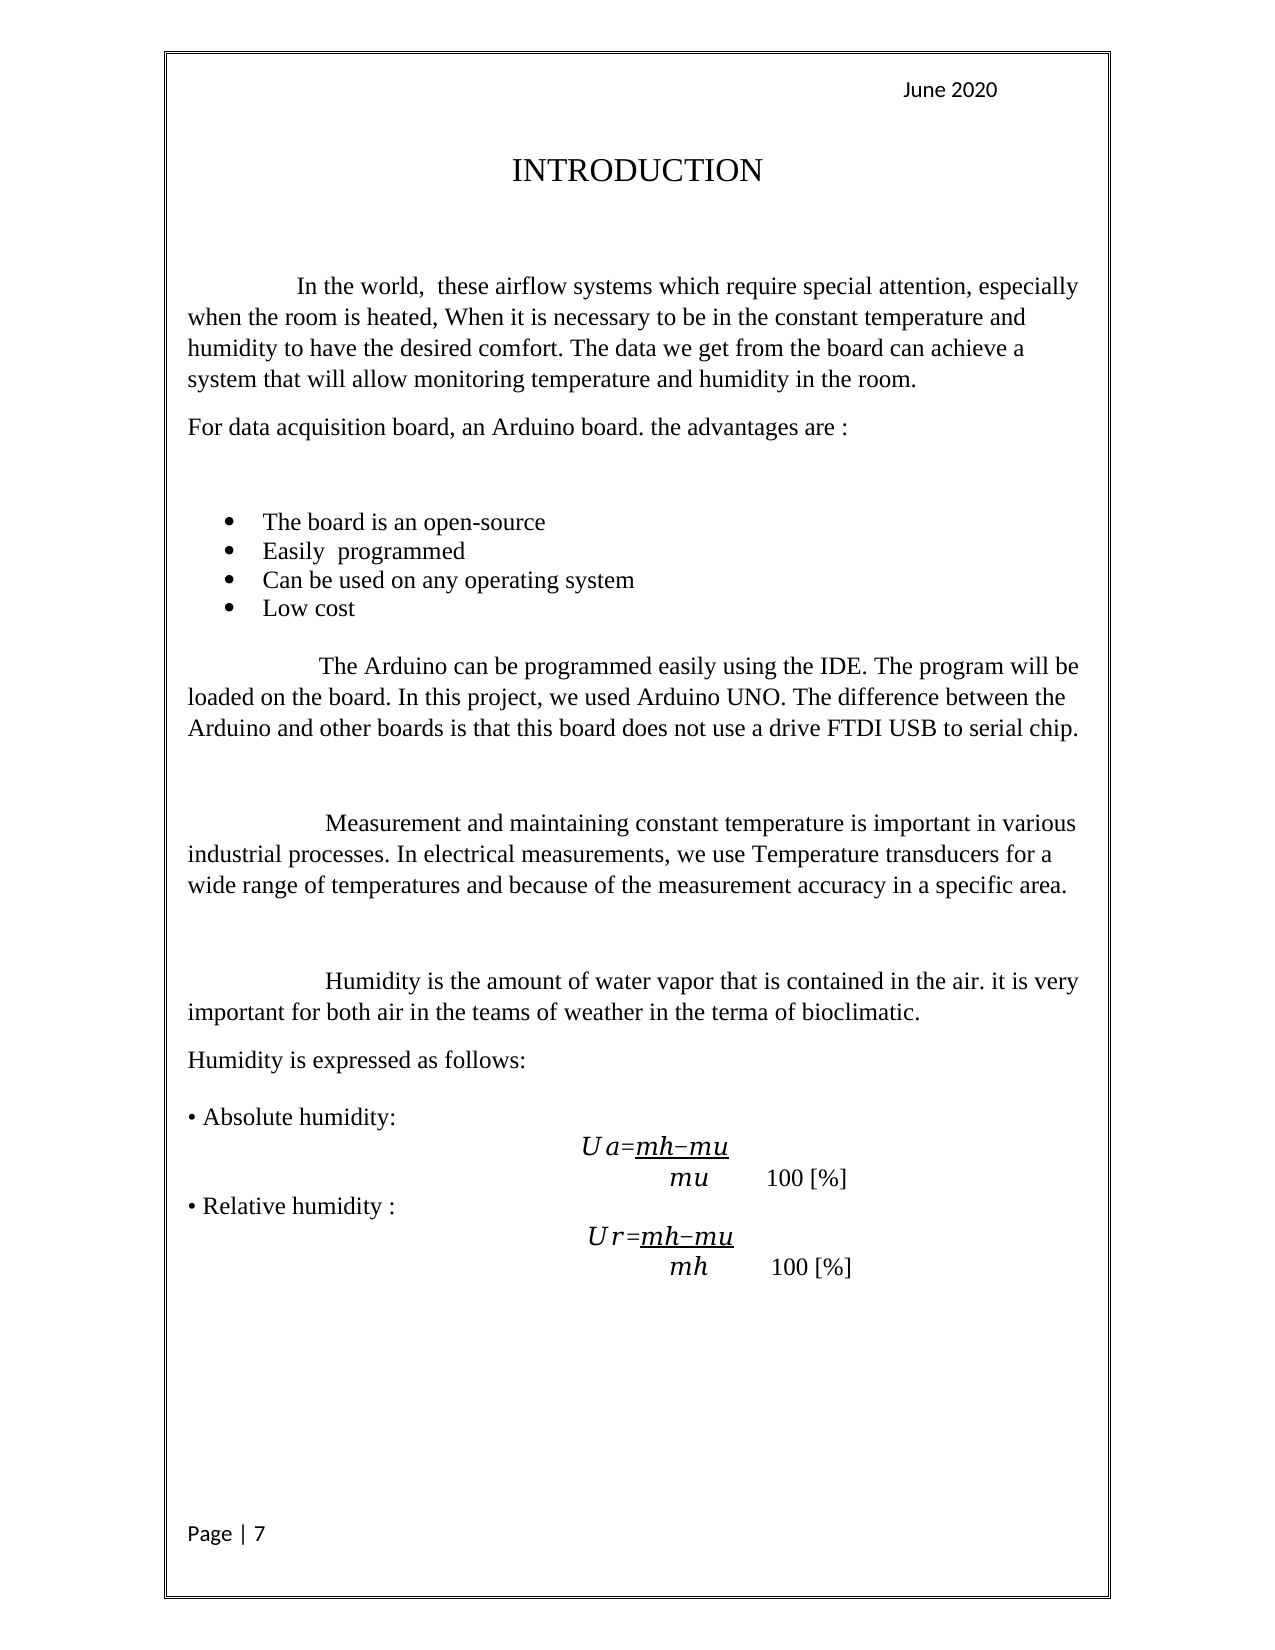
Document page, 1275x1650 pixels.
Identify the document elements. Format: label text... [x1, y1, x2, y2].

text For data acquisition board, an Arduino board. the advantages are : [187, 412, 1087, 441]
list The board is an open-source [225, 507, 1087, 536]
text 𝑚ℎ 100 [%] [187, 1250, 1087, 1281]
text • Absolute humidity: [187, 1102, 1087, 1131]
list Low cost [225, 593, 1087, 622]
text 𝑈𝑟=𝑚ℎ−𝑚𝑢 [187, 1220, 1087, 1250]
text Measurement and maintaining constant temperature is important in various industrial processes. In electrical measurements, we use Temperature transducers for a wide range of temperatures and because of the measurement accuracy in a specific area. [187, 808, 1087, 899]
text • Relative humidity : [187, 1191, 1087, 1220]
text Humidity is the amount of water vapor that is contained in the air. it is very important for both air in the teams of weather in the terma of bioclimatic. [187, 966, 1087, 1026]
text 𝑈𝑎=𝑚ℎ−𝑚𝑢 [187, 1131, 1087, 1161]
text 𝑚𝑢 100 [%] [187, 1161, 1087, 1191]
text INTRODUCTION [187, 150, 1087, 188]
list Easily programmed [225, 536, 1087, 565]
list Can be used on any operating system [225, 565, 1087, 593]
text Humidity is expressed as follows: [187, 1045, 1087, 1073]
text The Arduino can be programmed easily using the IDE. The program will be loaded on the board. In this project, we used Arduino UNO. The difference between the Arduino and other boards is that this board does not use a drive FTDI USB to serial chip. [187, 651, 1087, 742]
text In the world, these airflow systems which require special attention, especially when the room is heated, When it is necessary to be in the constant temperature and humidity to have the desired comfort. The data we get from the board can achieve a system that will allow monitoring temperature and humidity in the room. [187, 271, 1087, 393]
